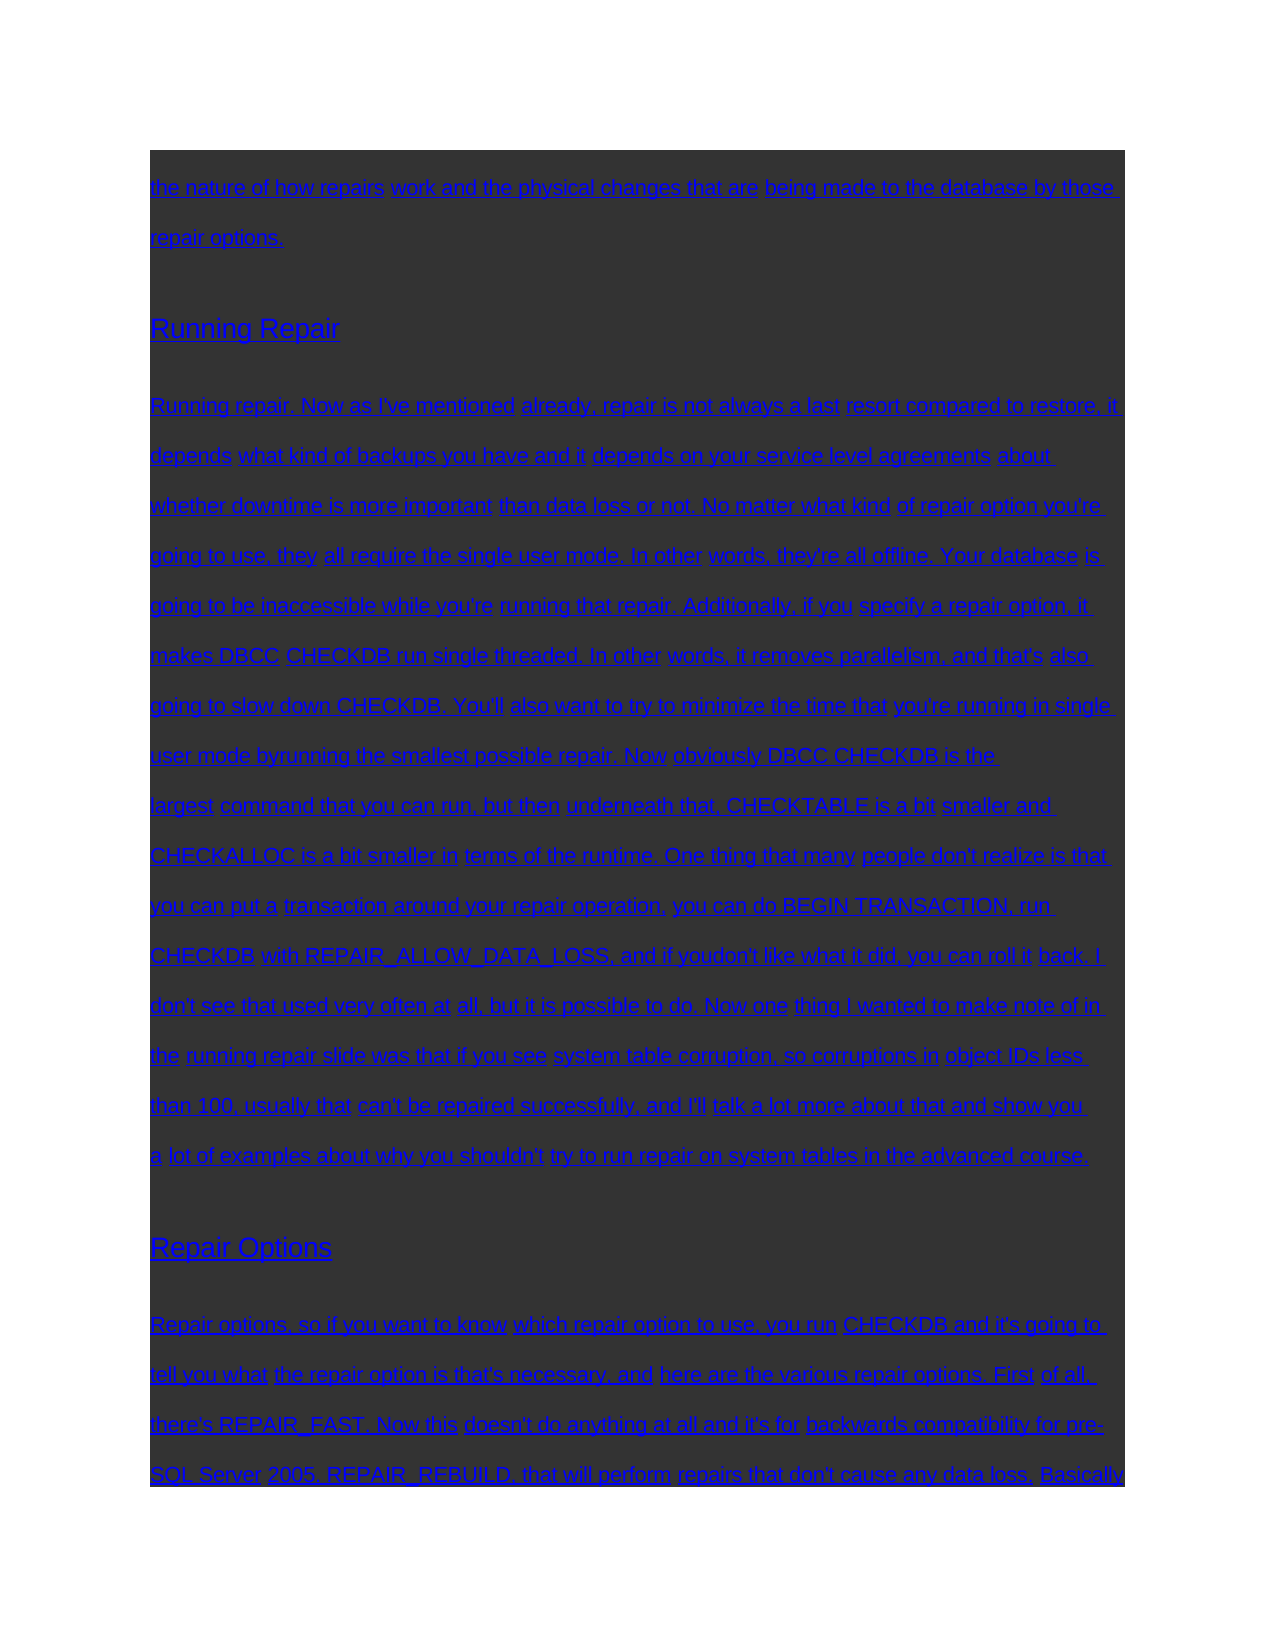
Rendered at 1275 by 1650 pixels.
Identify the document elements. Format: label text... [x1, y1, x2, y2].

text Running Repair [150, 312, 1125, 345]
text Repair Options [150, 1231, 1125, 1263]
text Running repair. Now as I've mentioned already, repair is not always a last resort compared to restore, it depends what kind of backups you have and it depends on your service level agreements about whether downtime is more important than data loss or not. No matter what kind of repair option you're going to use, they all require the single user mode. In other words, they're all offline. Your database is going to be inaccessible while you're running that repair. Additionally, if you specify a repair option, it makes DBCC CHECKDB run single threaded. In other words, it removes parallelism, and that's also going to slow down CHECKDB. You'll also want to try to minimize the time that you're running in single user mode byrunning the smallest possible repair. Now obviously DBCC CHECKDB is the largest command that you can run, but then underneath that, CHECKTABLE is a bit smaller and CHECKALLOC is a bit smaller in terms of the runtime. One thing that many people don't realize is that you can put a transaction around your repair operation, you can do BEGIN TRANSACTION, run CHECKDB with REPAIR_ALLOW_DATA_LOSS, and if youdon't like what it did, you can roll it back. I don't see that used very often at all, but it is possible to do. Now one thing I wanted to make note of in the running repair slide was that if you see system table corruption, so corruptions in object IDs less than 100, usually that can't be repaired successfully, and I'll talk a lot more about that and show you a lot of examples about why you shouldn't try to run repair on system tables in the advanced course. [150, 368, 1125, 1168]
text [150, 150, 1125, 250]
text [150, 1287, 1125, 1487]
